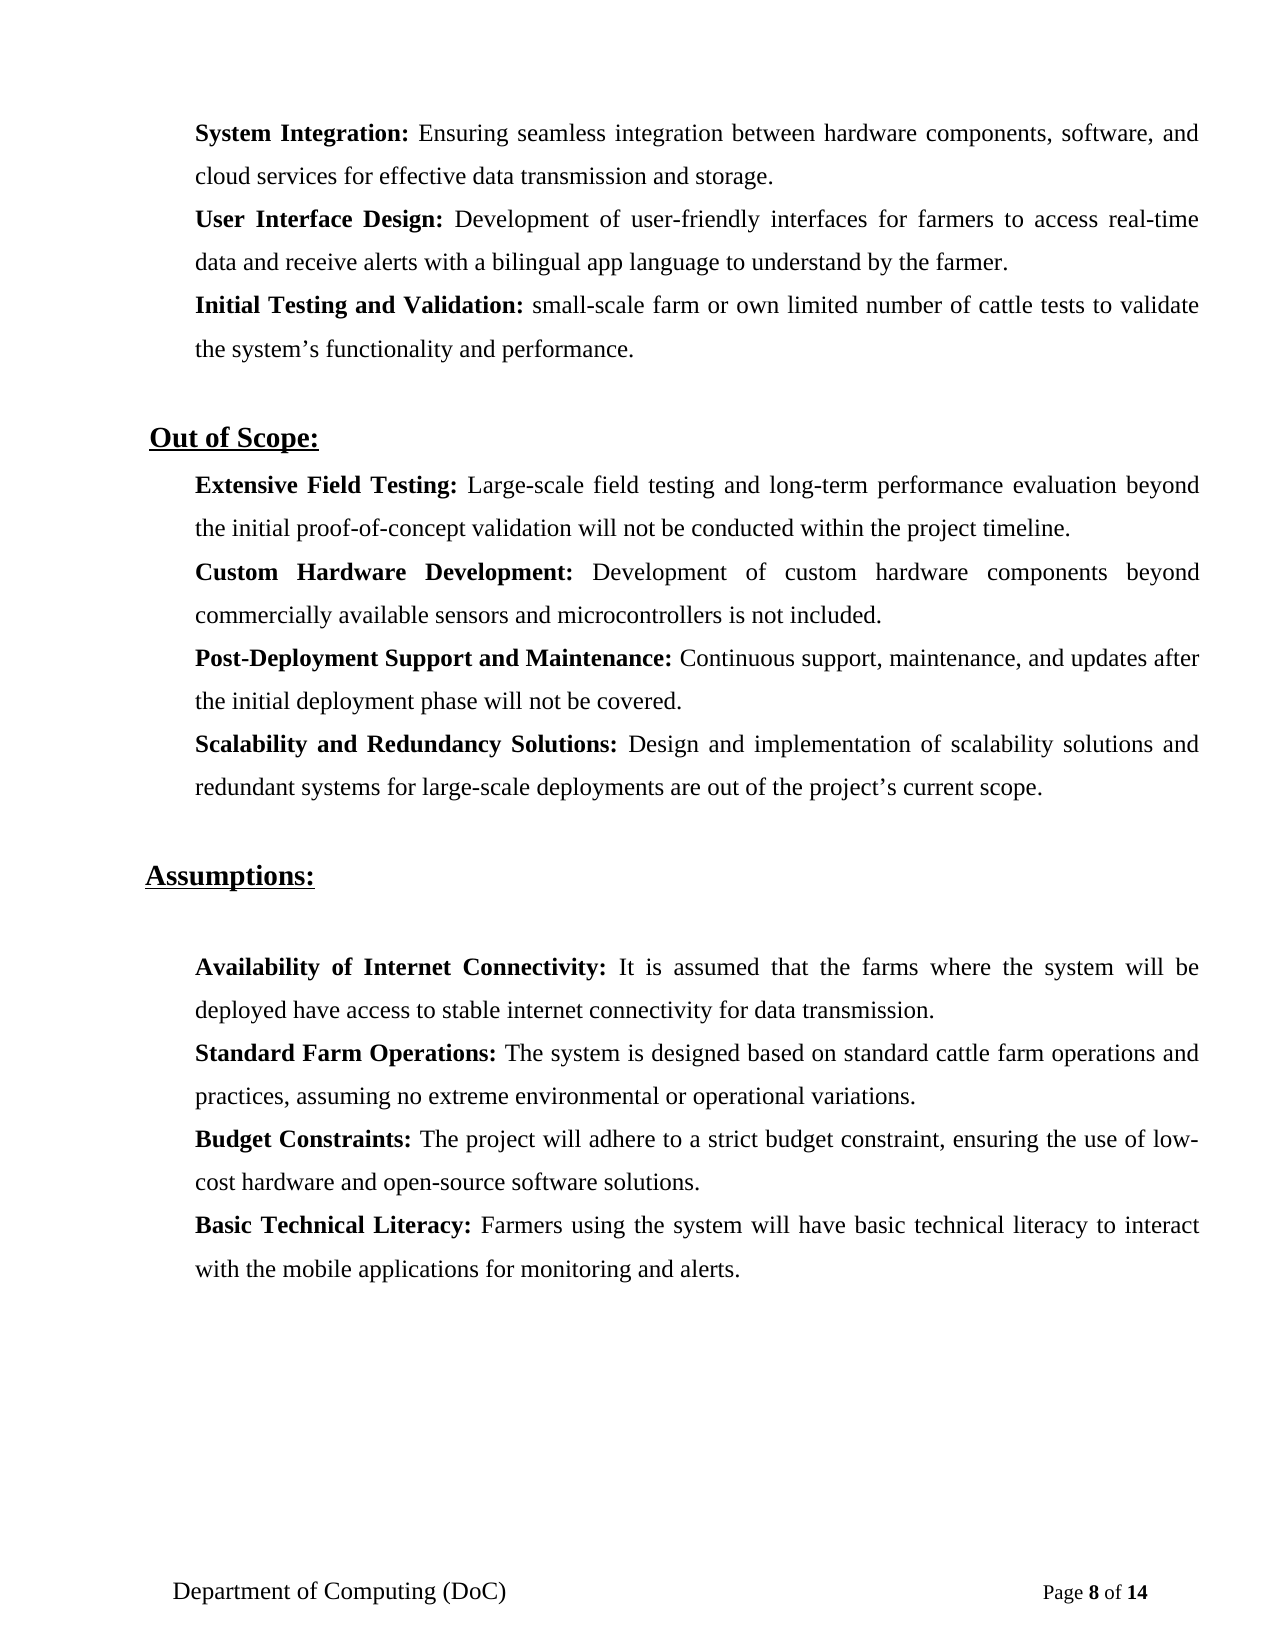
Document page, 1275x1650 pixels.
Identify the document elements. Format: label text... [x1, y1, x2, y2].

list Budget Constraints: The project will adhere to a strict budget constraint, ensuring the use of low-cost hardware and open-source software solutions. [195, 1124, 1200, 1196]
list Availability of Internet Connectivity: It is assumed that the farms where the system will be deployed have access to stable internet connectivity for data transmission. [195, 952, 1200, 1024]
list Custom Hardware Development: Development of custom hardware components beyond commercially available sensors and microcontrollers is not included. [195, 557, 1200, 628]
list Basic Technical Literacy: Farmers using the system will have basic technical literacy to interact with the mobile applications for monitoring and alerts. [195, 1211, 1200, 1282]
list Scalability and Redundancy Solutions: Design and implementation of scalability solutions and redundant systems for large-scale deployments are out of the project’s current scope. [195, 729, 1200, 801]
list Post-Deployment Support and Maintenance: Continuous support, maintenance, and updates after the initial deployment phase will not be covered. [195, 643, 1200, 715]
list User Interface Design: Development of user-friendly interfaces for farmers to access real-time data and receive alerts with a bilingual app language to understand by the farmer. [195, 204, 1200, 276]
text Out of Scope: [120, 420, 1200, 453]
list System Integration: Ensuring seamless integration between hardware components, software, and cloud services for effective data transmission and storage. [195, 118, 1200, 190]
text Assumptions: [120, 858, 1200, 892]
list Extensive Field Testing: Large-scale field testing and long-term performance evaluation beyond the initial proof-of-concept validation will not be conducted within the project timeline. [195, 470, 1200, 542]
list Initial Testing and Validation: small-scale farm or own limited number of cattle tests to validate the system’s functionality and performance. [195, 291, 1200, 362]
list Standard Farm Operations: The system is designed based on standard cattle farm operations and practices, assuming no extreme environmental or operational variations. [195, 1038, 1200, 1110]
